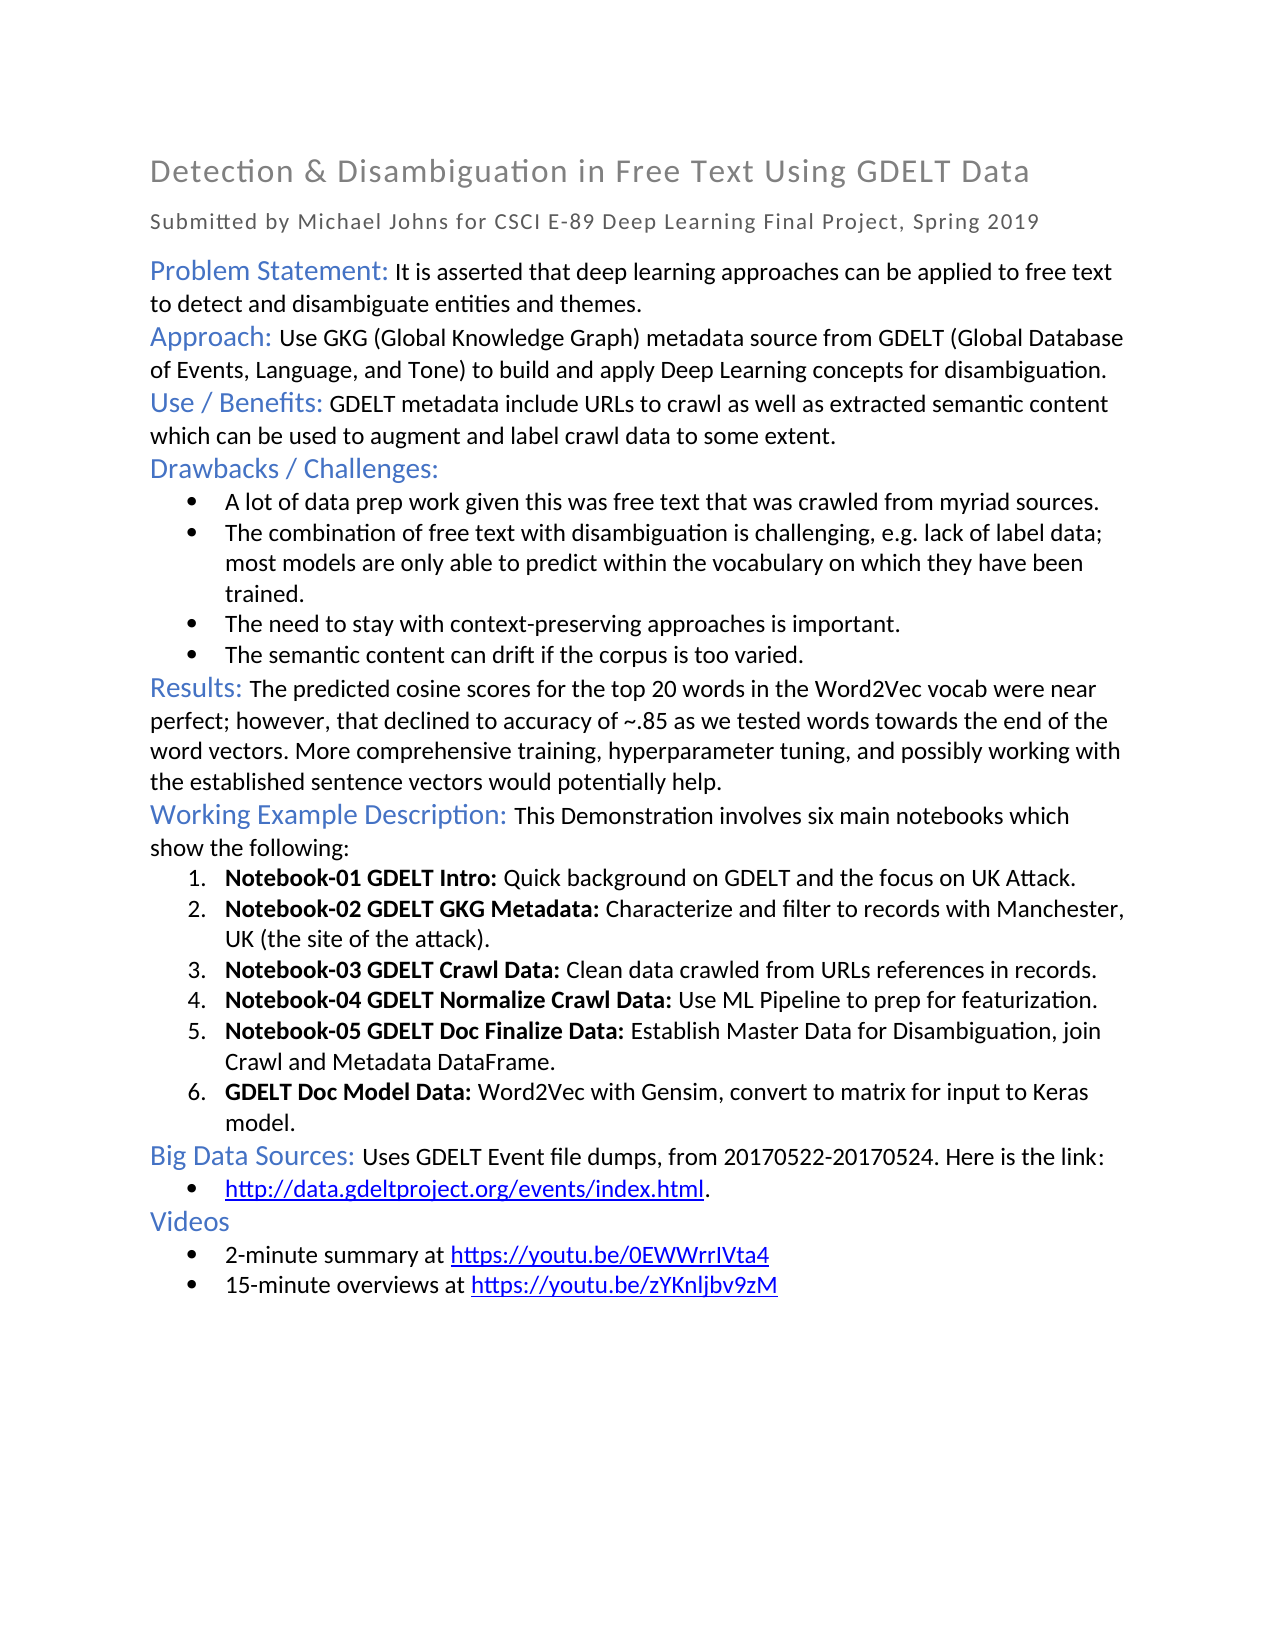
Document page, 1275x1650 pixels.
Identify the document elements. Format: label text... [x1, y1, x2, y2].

text Videos [150, 1203, 1125, 1239]
text Approach: Use GKG (Global Knowledge Graph) metadata source from GDELT (Global Database of Events, Language, and Tone) to build and apply Deep Learning concepts for disambiguation. [150, 318, 1125, 384]
list Notebook-02 GDELT GKG Metadata: Characterize and filter to records with Manchester, UK (the site of the attack). [187, 893, 1125, 954]
list GDELT Doc Model Data: Word2Vec with Gensim, convert to matrix for input to Keras model. [187, 1076, 1125, 1137]
list Notebook-01 GDELT Intro: Quick background on GDELT and the focus on UK Attack. [187, 863, 1125, 893]
list The semantic content can drift if the corpus is too varied. [187, 639, 1125, 669]
text Results: The predicted cosine scores for the top 20 words in the Word2Vec vocab were near perfect; however, that declined to accuracy of ~.85 as we tested words towards the end of the word vectors. More comprehensive training, hyperparameter tuning, and possibly working with the established sentence vectors would potentially help. [150, 669, 1125, 796]
list Notebook-05 GDELT Doc Finalize Data: Establish Master Data for Disambiguation, join Crawl and Metadata DataFrame. [187, 1015, 1125, 1076]
subtitle Submitted by Michael Johns for CSCI E-89 Deep Learning Final Project, Spring 2019 [150, 207, 1125, 235]
list 2-minute summary at https://youtu.be/0EWWrrIVta4 [187, 1239, 1125, 1269]
list http://data.gdeltproject.org/events/index.html. [187, 1173, 1125, 1203]
text Drawbacks / Challenges: [150, 451, 1125, 486]
text Working Example Description: This Demonstration involves six main notebooks which show the following: [150, 796, 1125, 863]
list The combination of free text with disambiguation is challenging, e.g. lack of label data; most models are only able to predict within the vocabulary on which they have been trained. [187, 517, 1125, 608]
list Notebook-04 GDELT Normalize Crawl Data: Use ML Pipeline to prep for featurization. [187, 985, 1125, 1015]
subtitle Detection & Disambiguation in Free Text Using GDELT Data [150, 150, 1125, 191]
list Notebook-03 GDELT Crawl Data: Clean data crawled from URLs references in records. [187, 954, 1125, 985]
list The need to stay with context-preserving approaches is important. [187, 608, 1125, 639]
text Problem Statement: It is asserted that deep learning approaches can be applied to free text to detect and disambiguate entities and themes. [150, 252, 1125, 318]
list A lot of data prep work given this was free text that was crawled from myriad sources. [187, 486, 1125, 517]
text Use / Benefits: GDELT metadata include URLs to crawl as well as extracted semantic content which can be used to augment and label crawl data to some extent. [150, 384, 1125, 451]
text Big Data Sources: Uses GDELT Event file dumps, from 20170522-20170524. Here is the link: [150, 1137, 1125, 1173]
list 15-minute overviews at https://youtu.be/zYKnljbv9zM [187, 1269, 1125, 1300]
